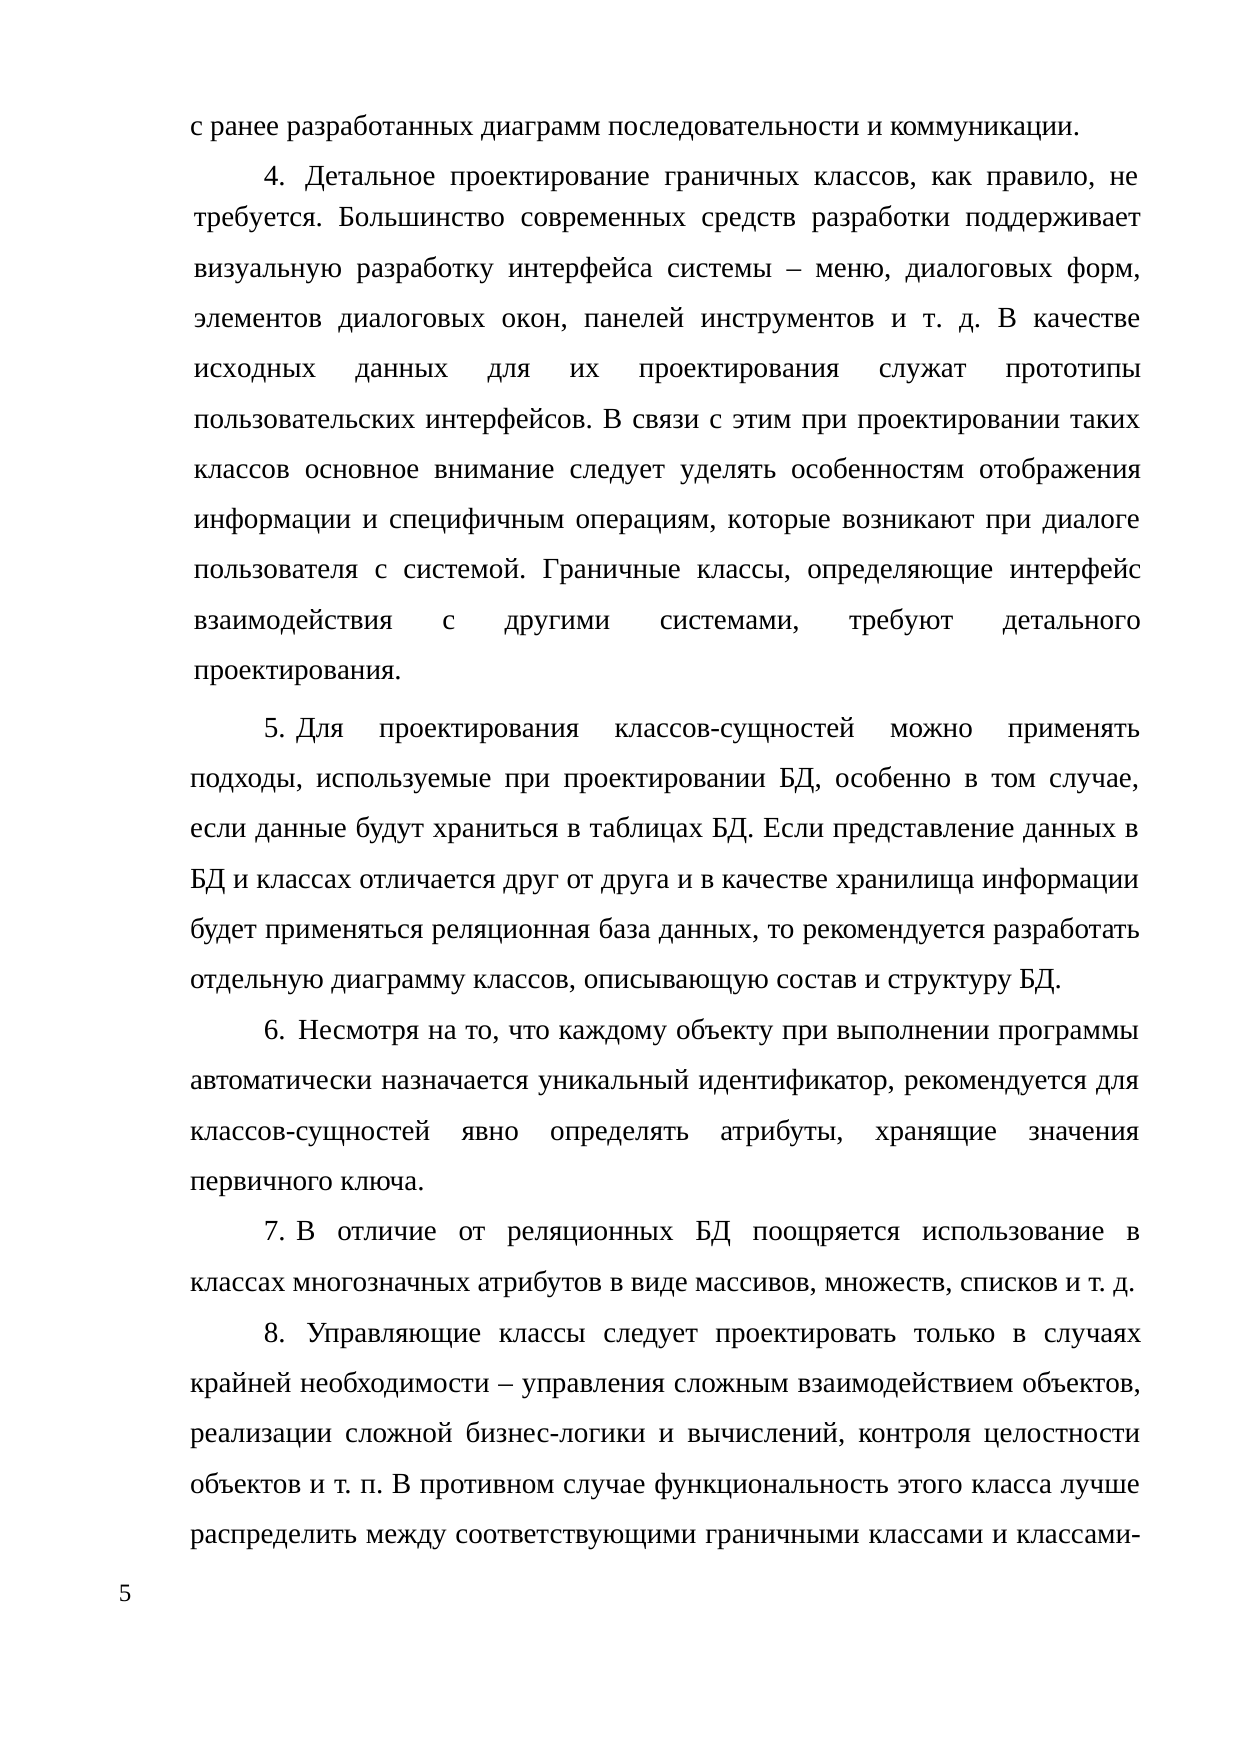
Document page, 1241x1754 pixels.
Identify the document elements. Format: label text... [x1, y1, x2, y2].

text требуется. Большинство современных средств разработки поддерживает визуальную разработку интерфейса системы – меню, диалоговых форм, элементов диалоговых окон, панелей инструментов и т. д. В качестве исходных данных для их проектирования служат прототипы пользовательских интерфейсов. В связи с этим при проектировании таких классов основное внимание следует уделять особенностям отображения информации и специфичным операциям, которые возникают при диалоге пользователя с системой. Граничные классы, определяющие интерфейс взаимодействия с другими системами, требуют детального проектирования. [194, 199, 1141, 686]
list Несмотря на то, что каждому объекту при выполнении программы автоматически назначается уникальный идентификатор, рекомендуется для классов-сущностей явно определять атрибуты, хранящие значения первичного ключа. [190, 1012, 1139, 1196]
list В отличие от реляционных БД поощряется использование в классах многозначных атрибутов в виде массивов, множеств, списков и т. д. [190, 1213, 1140, 1298]
list Для проектирования классов-сущностей можно применять подходы, используемые при проектировании БД, особенно в том случае, если данные будут храниться в таблицах БД. Если представление данных в БД и классах отличается друг от друга и в качестве хранилища информации будет применяться реляционная база данных, то рекомендуется разработать отдельную диаграмму классов, описывающую состав и структуру БД. [190, 710, 1140, 995]
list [190, 108, 1139, 142]
list Детальное проектирование граничных классов, как правило, не [263, 159, 1211, 192]
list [190, 1315, 1141, 1549]
